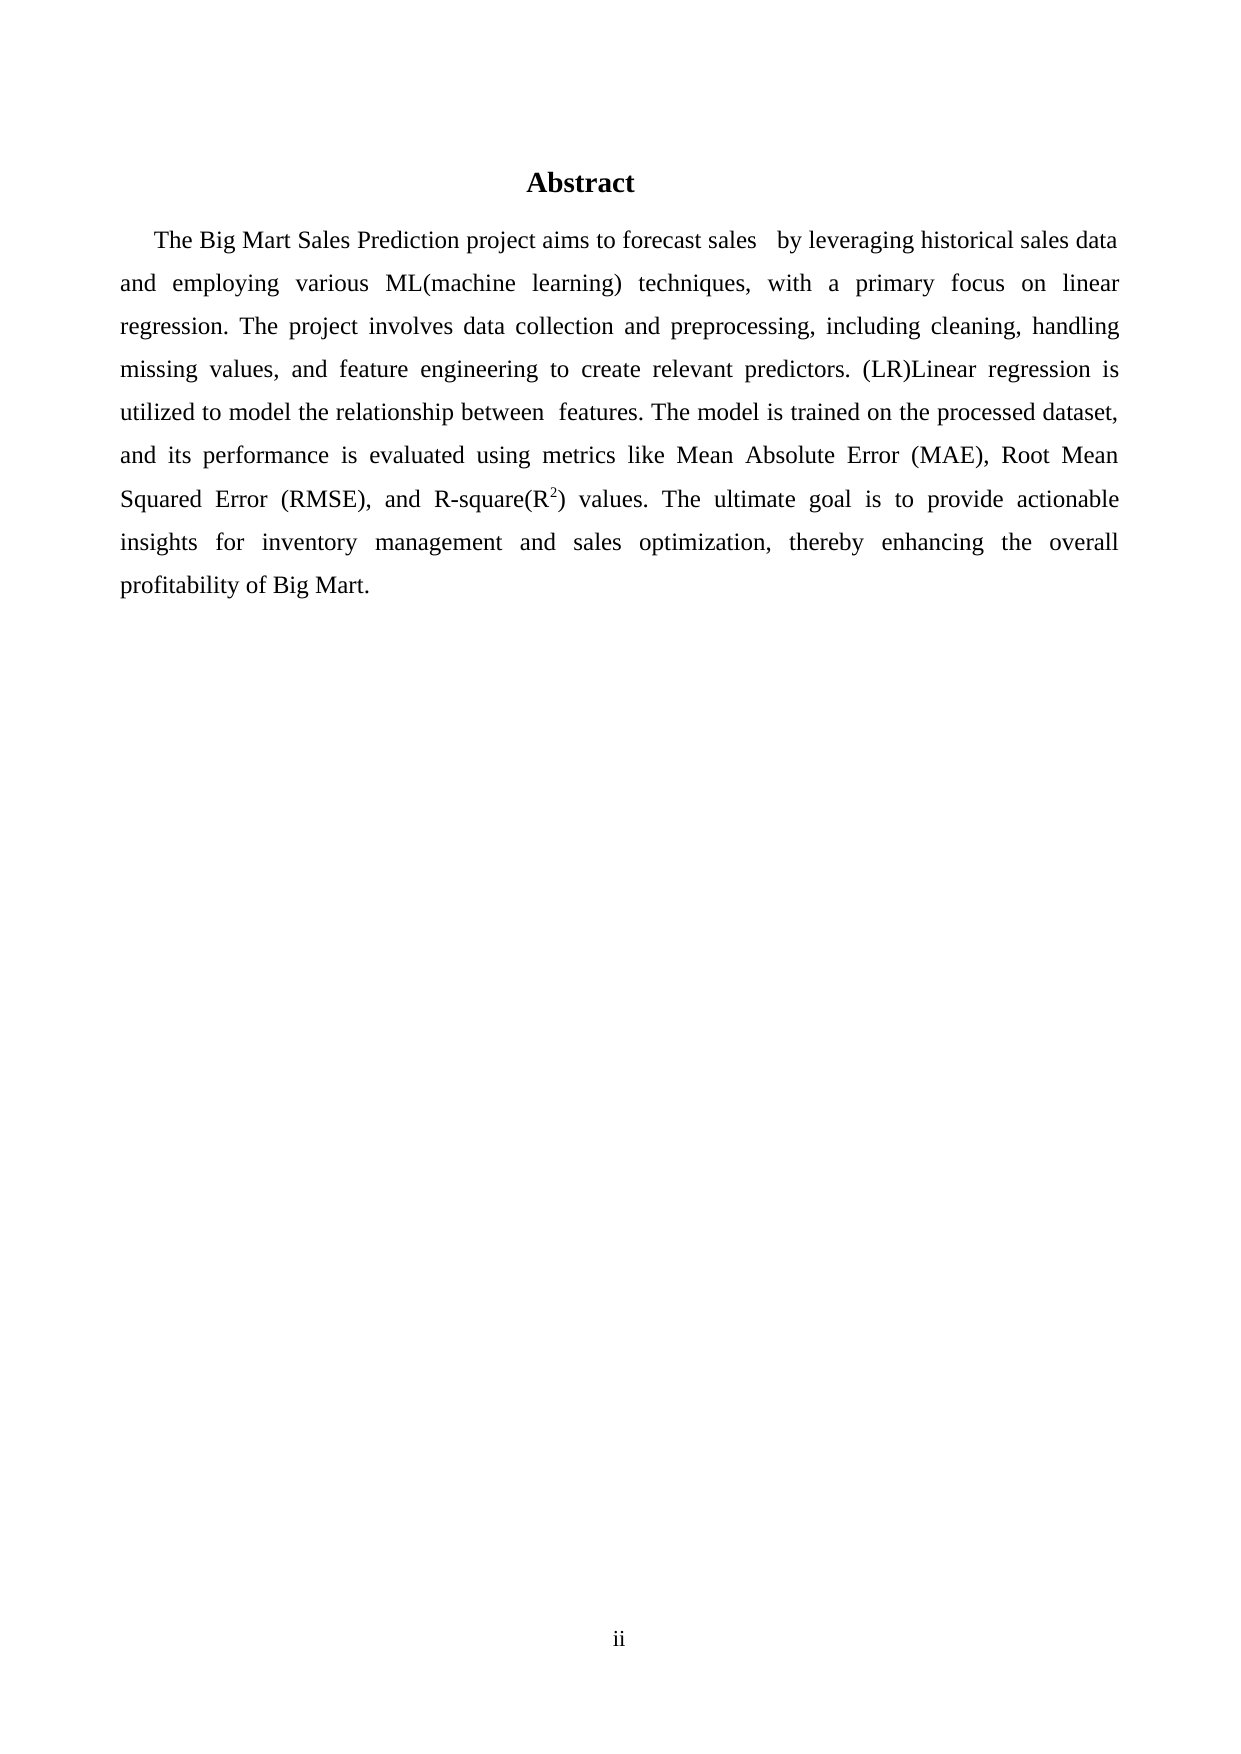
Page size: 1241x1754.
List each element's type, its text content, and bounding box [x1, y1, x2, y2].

text The Big Mart Sales Prediction project aims to forecast sales by leveraging historical sales data and employing various ML(machine learning) techniques, with a primary focus on linear regression. The project involves data collection and preprocessing, including cleaning, handling missing values, and feature engineering to create relevant predictors. (LR)Linear regression is utilized to model the relationship between features. The model is trained on the processed dataset, and its performance is evaluated using metrics like Mean Absolute Error (MAE), Root Mean Squared Error (RMSE), and R-square(R2) values. The ultimate goal is to provide actionable insights for inventory management and sales optimization, thereby enhancing the overall profitability of Big Mart. [120, 225, 1120, 599]
text Abstract [120, 165, 1120, 198]
